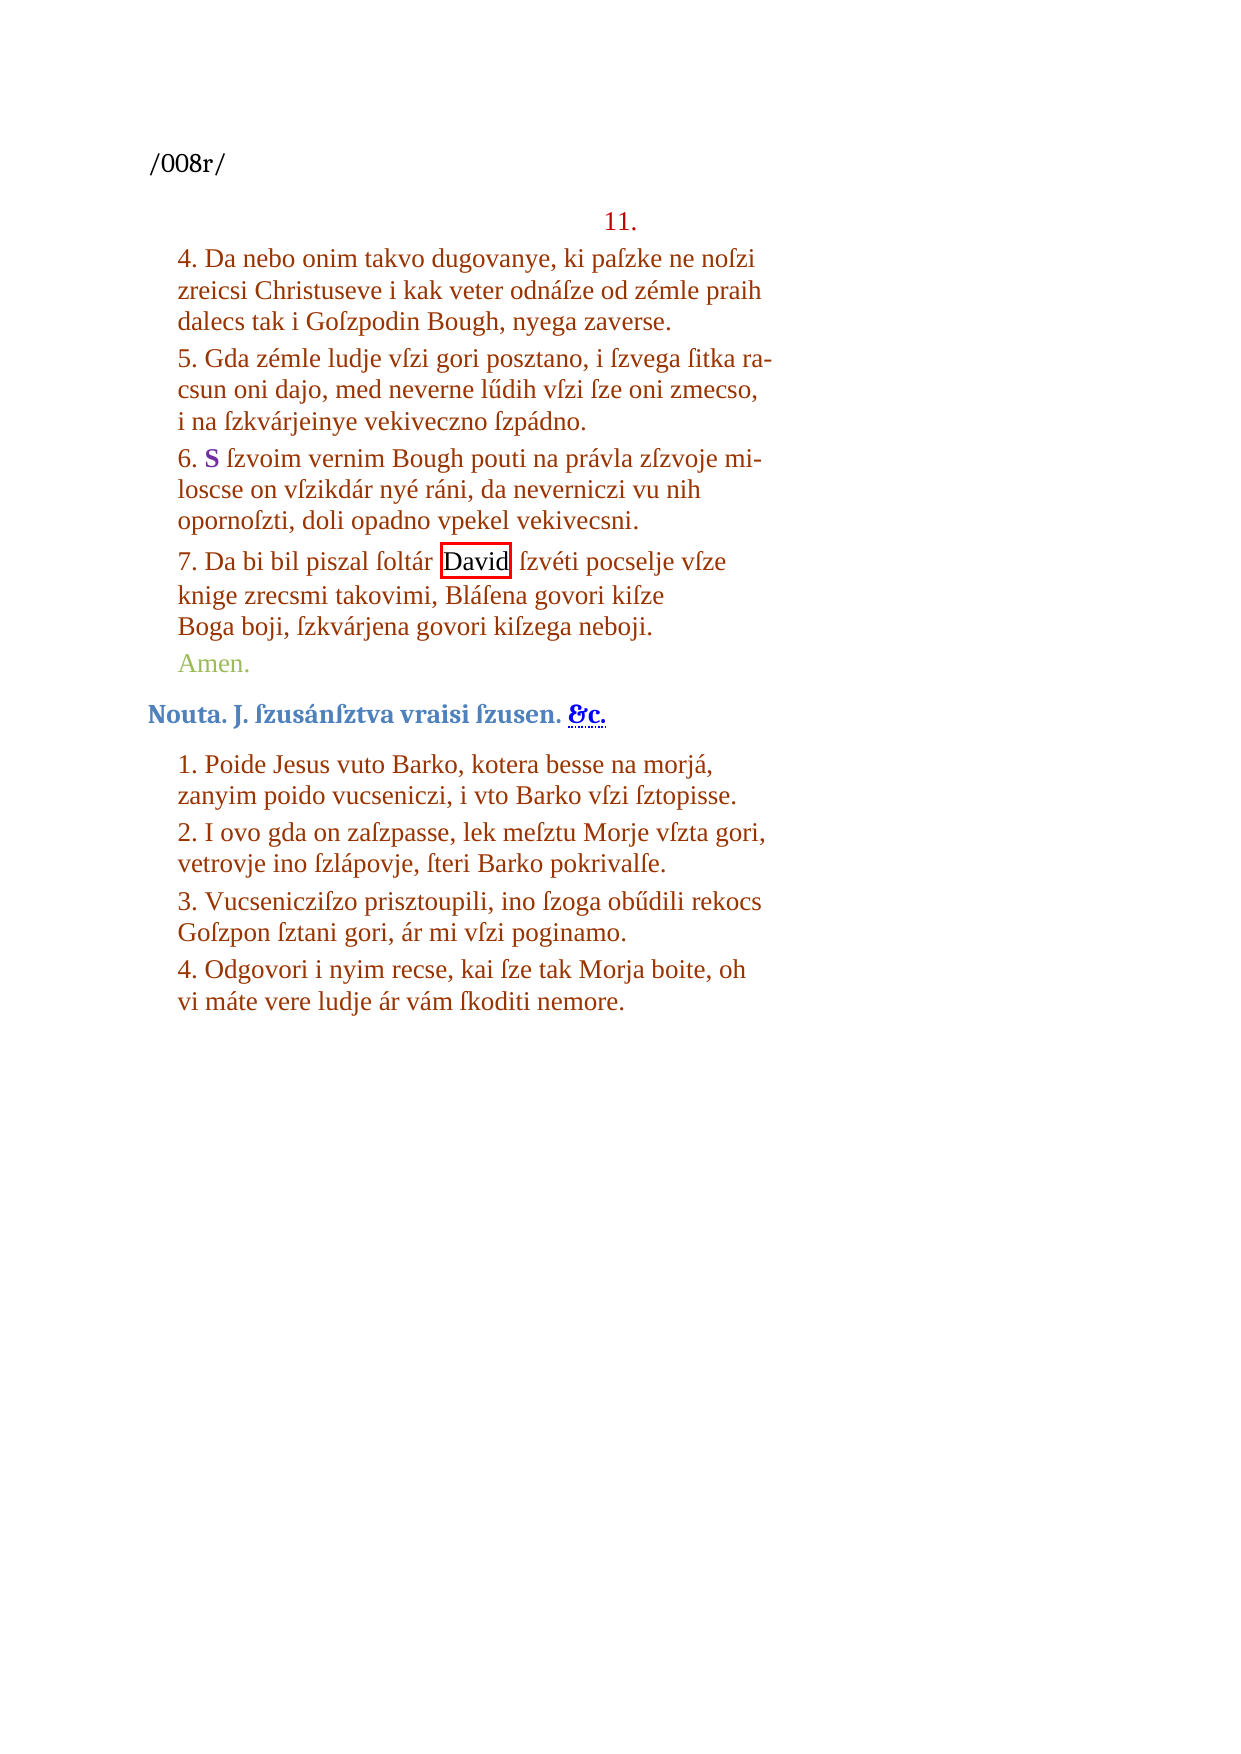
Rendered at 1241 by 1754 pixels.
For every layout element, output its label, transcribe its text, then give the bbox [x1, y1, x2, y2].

text 5. Gda zémle ludje vſzi gori posztano, i ſzvega ſitka ra- csun oni dajo, med neverne lűdih vſzi ſze oni zmecso, i na ſzkvárjeinye vekiveczno ſzpádno. [177, 342, 1093, 436]
text Amen. [177, 648, 1093, 679]
text 2. I ovo gda on zaſzpasse, lek meſztu Morje vſzta gori, vetrovje ino ſzlápovje, ſteri Barko pokrivalſe. [177, 816, 1093, 879]
text 7. Da bi bil piszal ſoltár David ſzvéti pocselje vſze knige zrecsmi takovimi, Bláſena govori kiſze Boga boji, ſzkvárjena govori kiſzega neboji. [177, 542, 1093, 641]
text /008r/ [148, 148, 1093, 179]
text 6. S ſzvoim vernim Bough pouti na právla zſzvoje mi- loscse on vſzikdár nyé ráni, da neverniczi vu nih opornoſzti, doli opadno vpekel vekivecsni. [177, 442, 1093, 535]
subtitle Nouta. J. ſzusánſztva vraisi ſzusen. &c. [148, 699, 1093, 731]
text 11. [148, 205, 1093, 236]
text 1. Poide Jesus vuto Barko, kotera besse na morjá, zanyim poido vucseniczi, i vto Barko vſzi ſztopisse. [177, 748, 1093, 810]
text 3. Vucsenicziſzo prisztoupili, ino ſzoga obűdili rekocs Goſzpon ſztani gori, ár mi vſzi poginamo. [177, 885, 1093, 947]
text 4. Da nebo onim takvo dugovanye, ki paſzke ne noſzi zreicsi Christuseve i kak veter odnáſze od zémle praih dalecs tak i Goſzpodin Bough, nyega zaverse. [177, 243, 1093, 336]
text 4. Odgovori i nyim recse, kai ſze tak Morja boite, oh vi máte vere ludje ár vám ſkoditi nemore. [177, 953, 1093, 1016]
